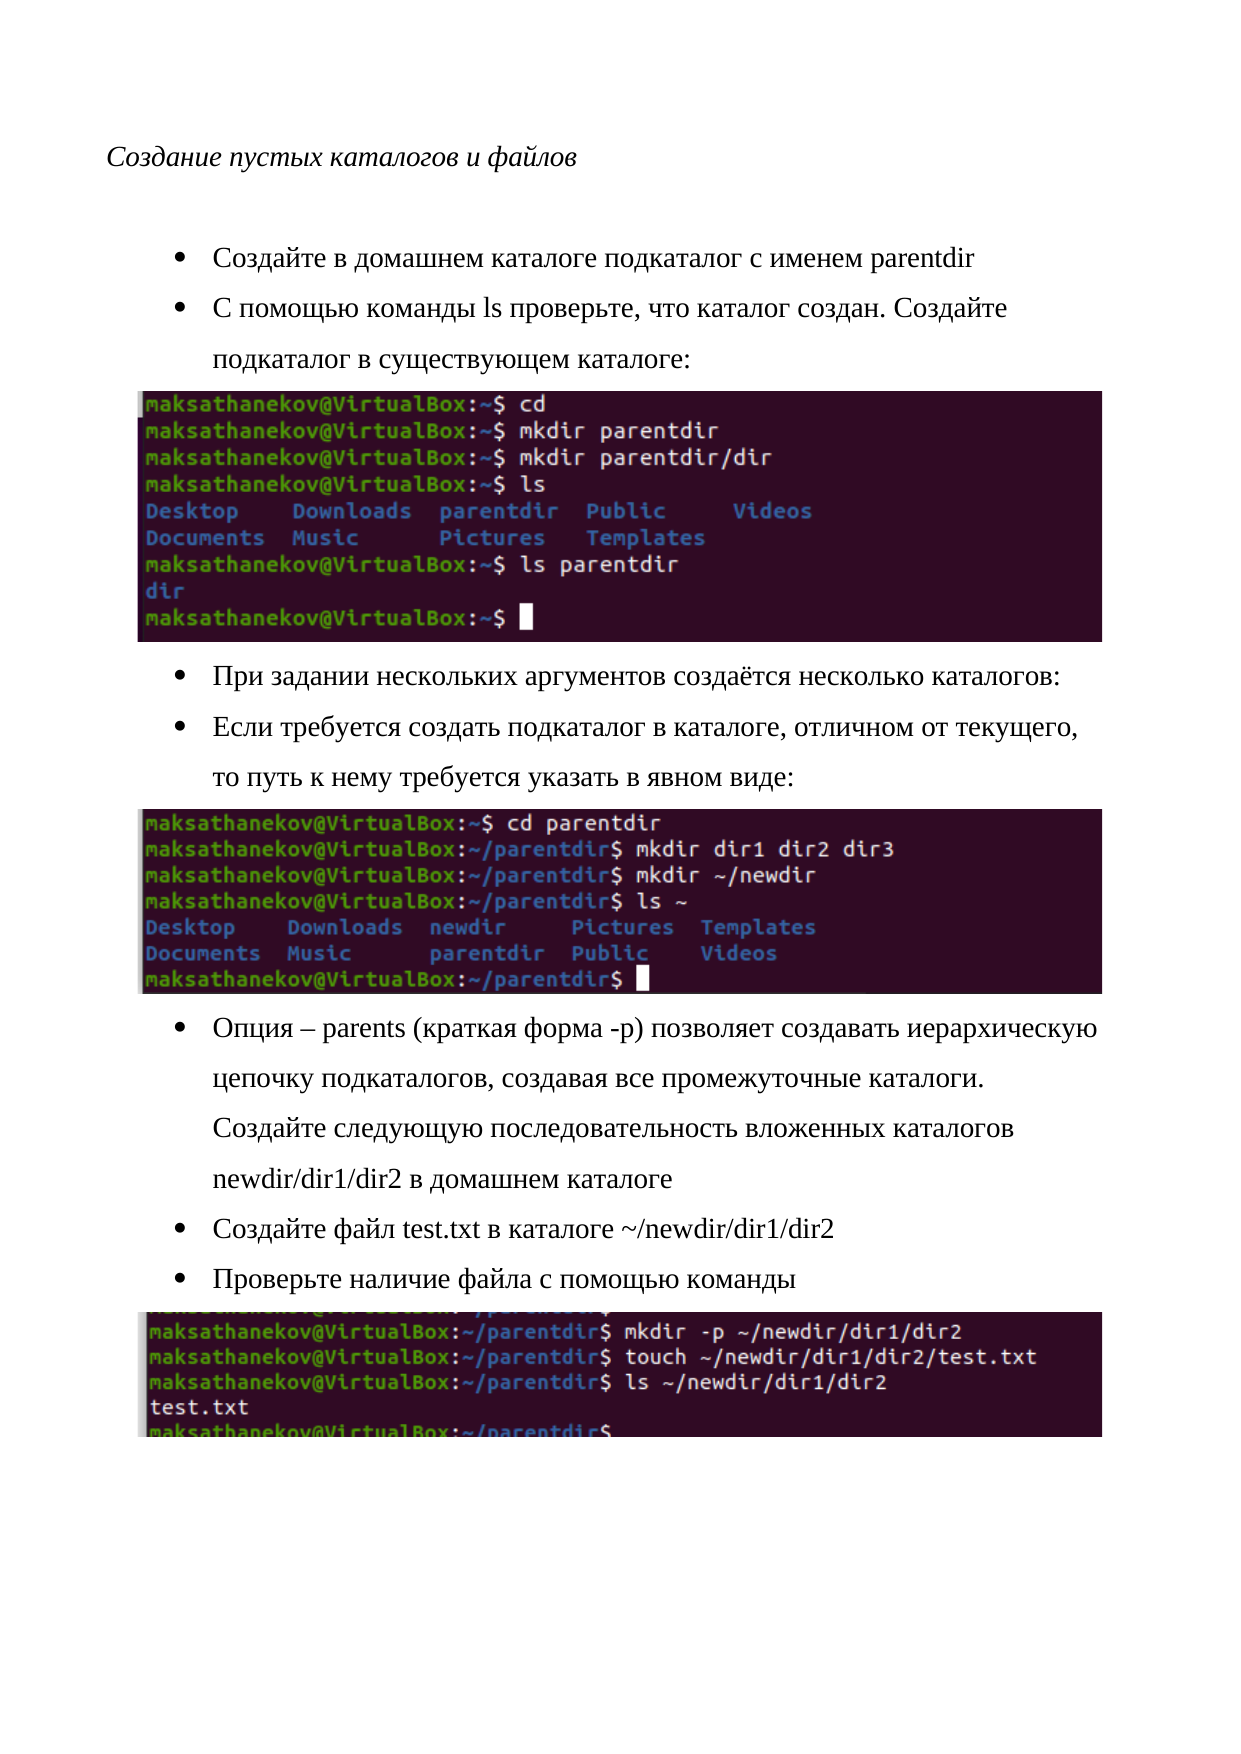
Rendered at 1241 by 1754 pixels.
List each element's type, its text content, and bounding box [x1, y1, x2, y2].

list Если требуется создать подкаталог в каталоге, отличном от текущего, то путь к нему требуется указать в явном виде: [175, 709, 1103, 793]
list Проверьте наличие файла с помощью команды [175, 1262, 1103, 1295]
subtitle Создание пустых каталогов и файлов [106, 139, 1103, 173]
picture [137, 809, 1103, 994]
list Создайте в домашнем каталоге подкаталог с именем parentdir [175, 240, 1103, 274]
list Создайте файл test.txt в каталоге ~/newdir/dir1/dir2 [175, 1211, 1103, 1245]
list С помощью команды ls проверьте, что каталог создан. Создайте подкаталог в существующем каталоге: [175, 291, 1103, 374]
picture [137, 1312, 1103, 1437]
list Опция – parents (краткая форма -p) позволяет создавать иерархическую цепочку подкаталогов, создавая все промежуточные каталоги. Создайте следующую последовательность вложенных каталогов newdir/dir1/dir2 в домашнем каталоге [175, 1010, 1103, 1194]
picture [137, 391, 1103, 642]
list При задании нескольких аргументов создаётся несколько каталогов: [175, 658, 1103, 692]
